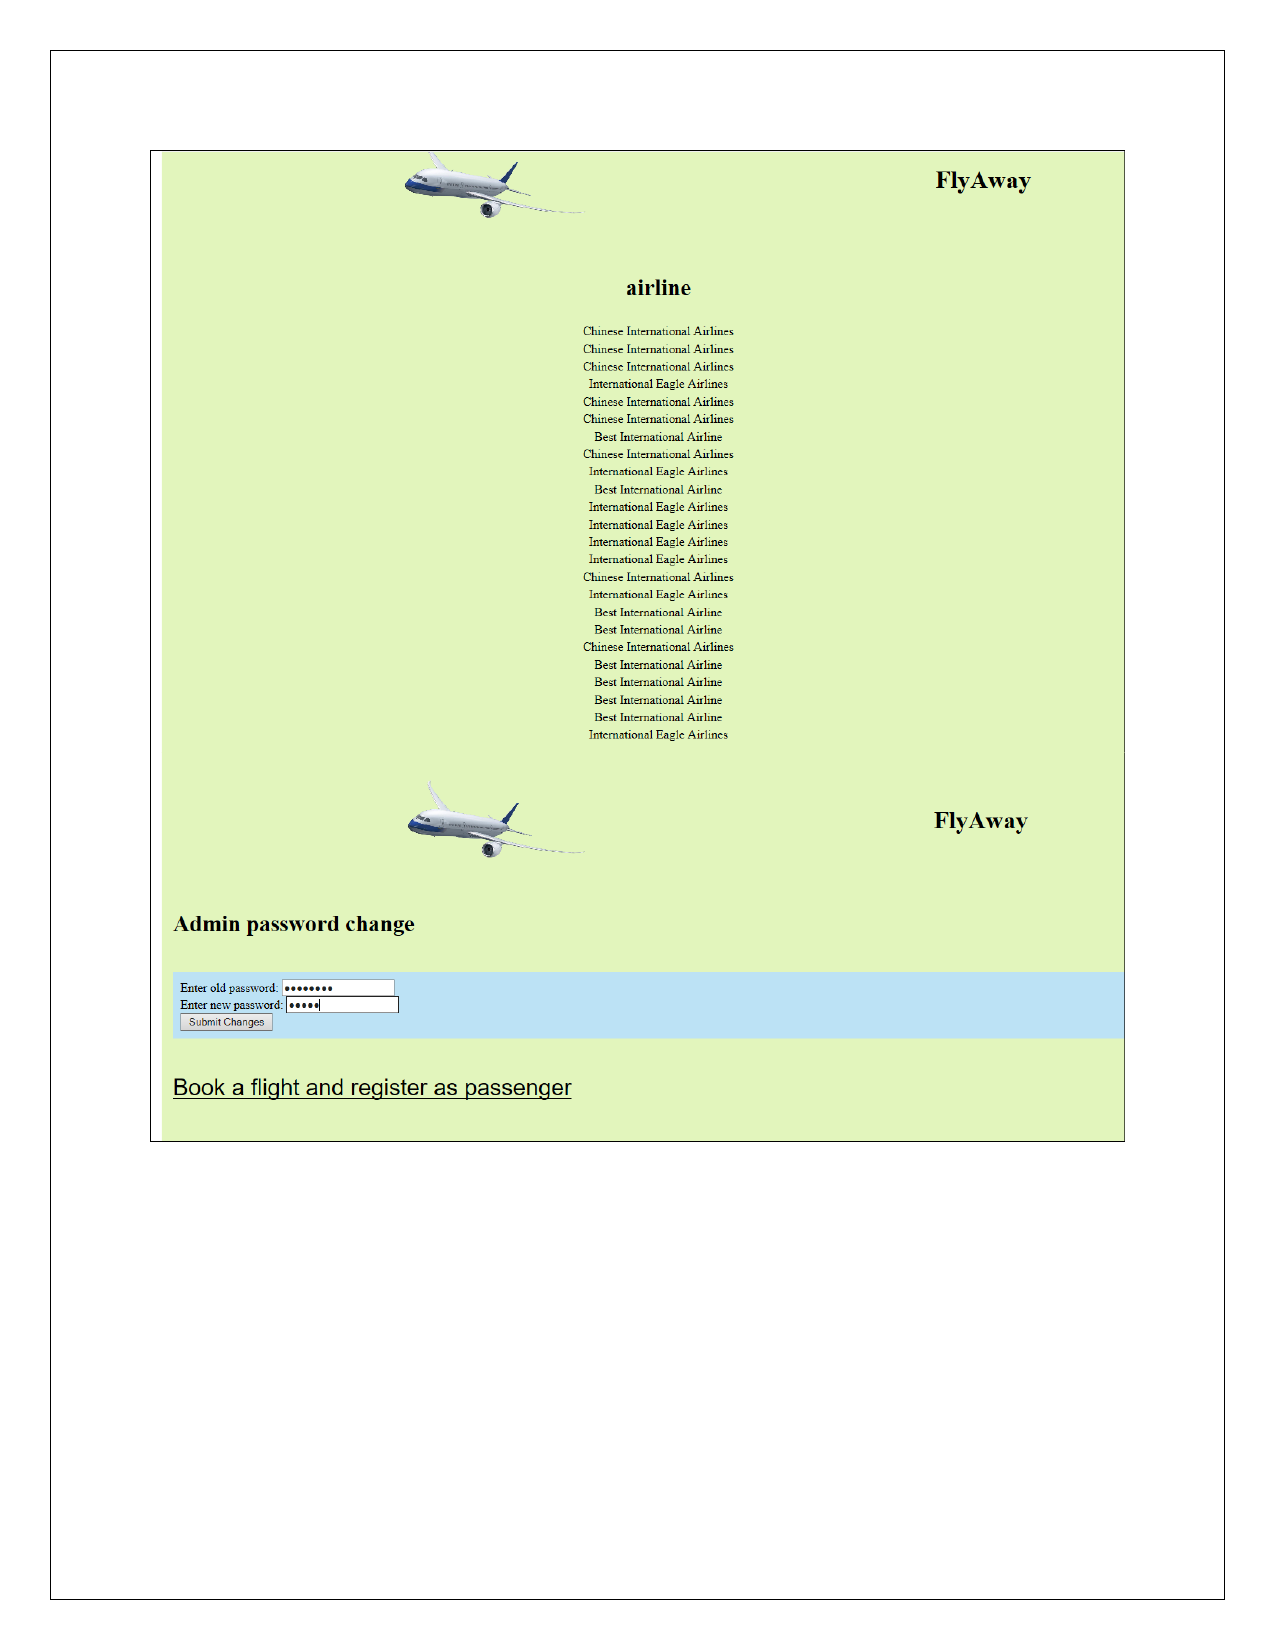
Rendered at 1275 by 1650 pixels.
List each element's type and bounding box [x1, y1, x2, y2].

table_cell [151, 151, 161, 1141]
picture [161, 151, 1125, 1141]
